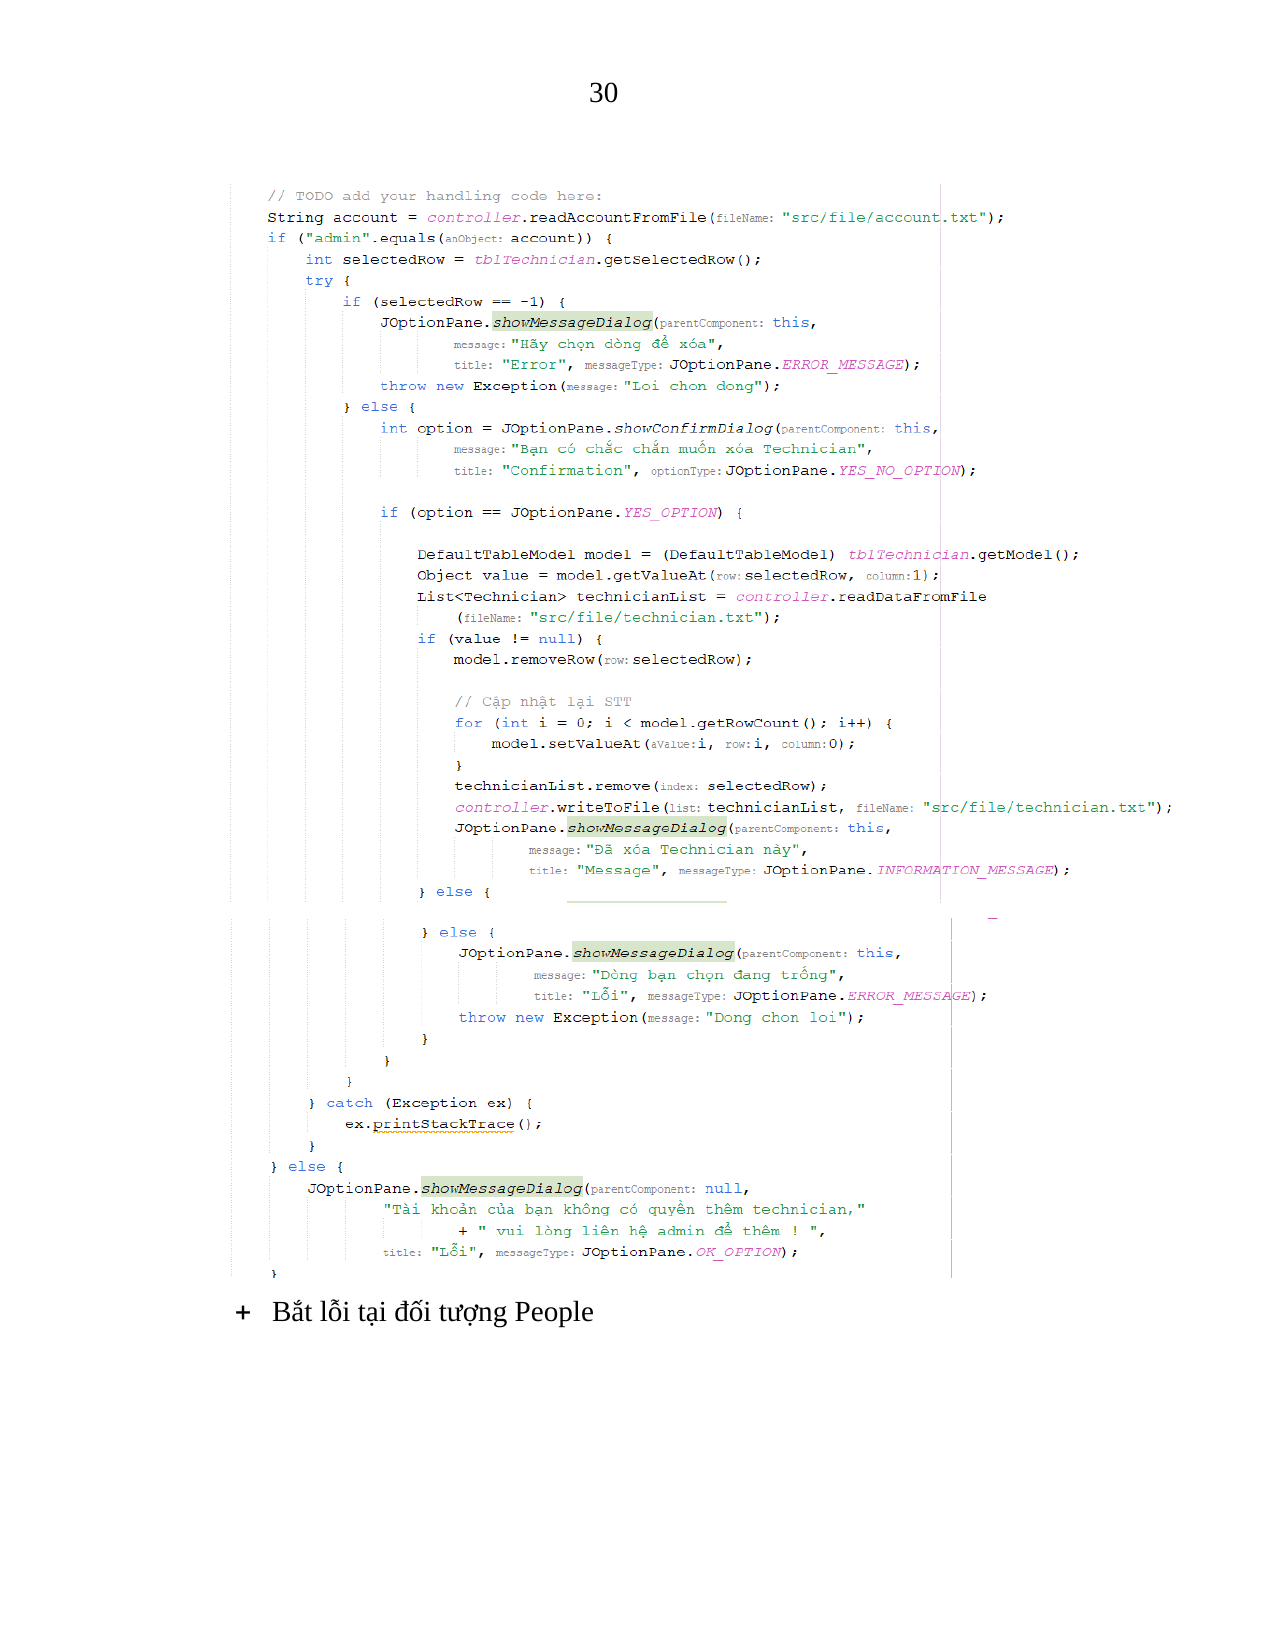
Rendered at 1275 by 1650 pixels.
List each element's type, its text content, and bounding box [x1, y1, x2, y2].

picture [225, 918, 1207, 1278]
picture [225, 183, 1212, 903]
list Bắt lỗi tại đối tượng People [234, 1294, 1125, 1328]
